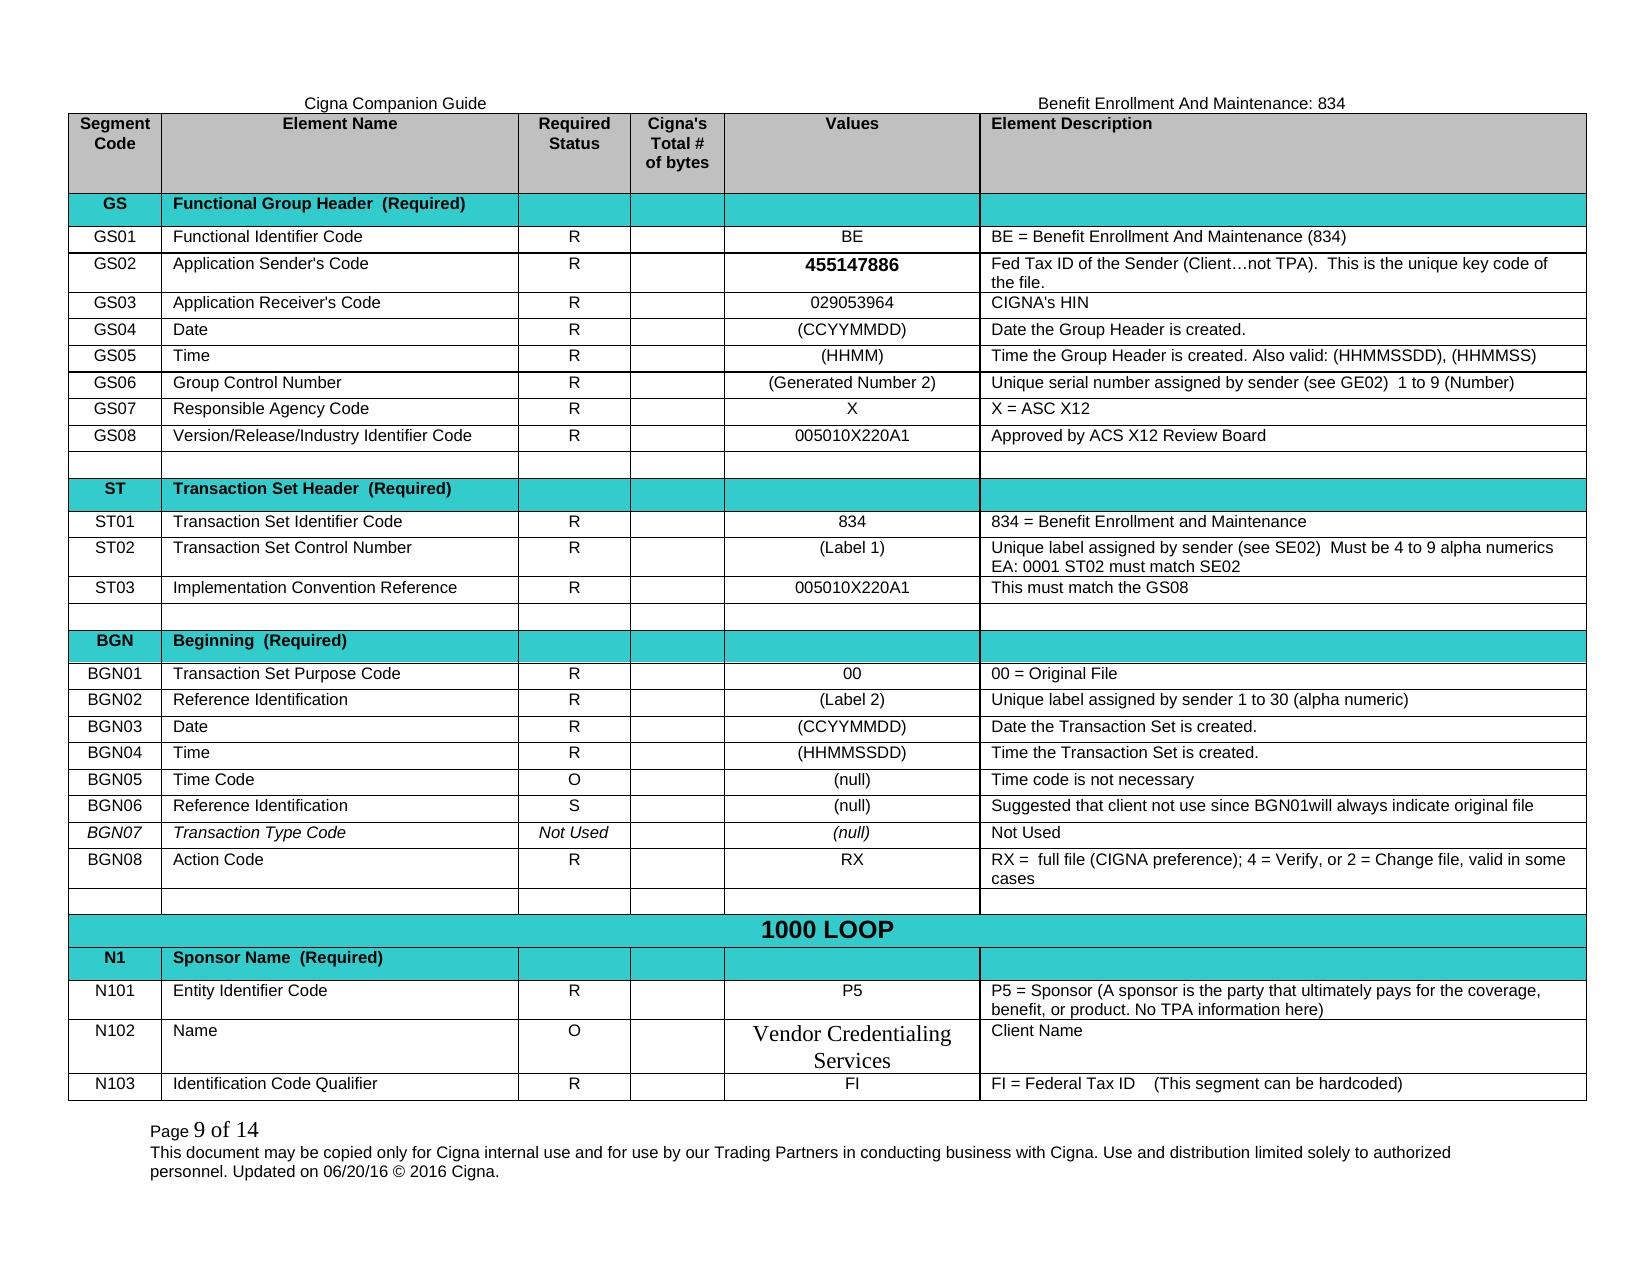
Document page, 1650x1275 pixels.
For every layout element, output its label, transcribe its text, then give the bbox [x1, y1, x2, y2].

table_cell [725, 604, 979, 629]
table_cell Date the Group Header is created. [981, 319, 1586, 345]
table_cell BGN [69, 631, 161, 662]
table_cell Version/Release/Industry Identifier Code [162, 426, 518, 451]
table_cell Transaction Set Purpose Code [162, 664, 518, 689]
table_cell R [519, 319, 630, 345]
table_cell Transaction Type Code [162, 823, 518, 848]
table_cell [631, 346, 724, 371]
table_cell Unique label assigned by sender 1 to 30 (alpha numeric) [981, 690, 1586, 716]
table_cell [69, 452, 161, 478]
table_cell Values [725, 114, 979, 193]
table_cell [981, 889, 1586, 914]
table_cell FI [725, 1074, 979, 1099]
table_cell [519, 631, 630, 662]
table_cell (Label 2) [725, 690, 979, 716]
table_cell [981, 452, 1586, 478]
table_cell Responsible Agency Code [162, 399, 518, 424]
table_cell Suggested that client not use since BGN01will always indicate original file [981, 796, 1586, 822]
table_cell [519, 479, 630, 511]
table_cell [631, 796, 724, 822]
table_cell Time the Transaction Set is created. [981, 743, 1586, 769]
table_cell [631, 373, 724, 398]
table_cell [631, 604, 724, 629]
table_cell [631, 849, 724, 888]
table_cell R [519, 981, 630, 1019]
table_cell (null) [725, 796, 979, 822]
table_cell [162, 889, 518, 914]
table_cell R [519, 399, 630, 424]
table_cell BGN05 [69, 770, 161, 795]
table_cell (CCYYMMDD) [725, 319, 979, 345]
table_cell Sponsor Name (Required) [162, 948, 518, 980]
table_cell [631, 717, 724, 742]
table_cell Time the Group Header is created. Also valid: (HHMMSSDD), (HHMMSS) [981, 346, 1586, 371]
table_cell Beginning (Required) [162, 631, 518, 662]
table_cell X [725, 399, 979, 424]
table_cell 455147886 [725, 254, 979, 292]
table_cell Action Code [162, 849, 518, 888]
table_cell Transaction Set Header (Required) [162, 479, 518, 511]
table_cell Date [162, 717, 518, 742]
table_cell S [519, 796, 630, 822]
table_cell BGN08 [69, 849, 161, 888]
table_cell [519, 194, 630, 226]
table_cell GS05 [69, 346, 161, 371]
table_cell Implementation Convention Reference [162, 577, 518, 603]
table_cell Application Receiver's Code [162, 293, 518, 318]
table_cell ST01 [69, 512, 161, 537]
table_cell 005010X220A1 [725, 426, 979, 451]
table_cell BGN06 [69, 796, 161, 822]
table_cell R [519, 227, 630, 252]
table_cell ST02 [69, 538, 161, 576]
table_cell GS01 [69, 227, 161, 252]
table_cell [631, 293, 724, 318]
table_cell BGN01 [69, 664, 161, 689]
table_cell This must match the GS08 [981, 577, 1586, 603]
table_cell Required Status [519, 114, 630, 193]
table_cell BGN07 [69, 823, 161, 848]
table_cell BGN04 [69, 743, 161, 769]
table_cell [725, 948, 979, 980]
table_cell [631, 1020, 724, 1073]
table_cell [725, 194, 979, 226]
table_cell Not Used [981, 823, 1586, 848]
table_cell Approved by ACS X12 Review Board [981, 426, 1586, 451]
table_cell RX [725, 849, 979, 888]
table_cell [725, 631, 979, 662]
table_cell [725, 479, 979, 511]
table_cell X = ASC X12 [981, 399, 1586, 424]
table_cell [519, 604, 630, 629]
table_cell 834 [725, 512, 979, 537]
table_cell [631, 512, 724, 537]
table_cell [631, 452, 724, 478]
table_cell 029053964 [725, 293, 979, 318]
table_cell BE [725, 227, 979, 252]
table_cell Transaction Set Identifier Code [162, 512, 518, 537]
table_cell BGN03 [69, 717, 161, 742]
table_cell Not Used [519, 823, 630, 848]
table_cell GS03 [69, 293, 161, 318]
table_cell [631, 664, 724, 689]
table_cell Time code is not necessary [981, 770, 1586, 795]
table_cell [631, 399, 724, 424]
table_cell Time [162, 346, 518, 371]
table_cell R [519, 743, 630, 769]
table_cell Date [162, 319, 518, 345]
table_cell Cigna's Total # of bytes [631, 114, 724, 193]
table_cell R [519, 293, 630, 318]
table_cell CIGNA's HIN [981, 293, 1586, 318]
table_cell [981, 604, 1586, 629]
table_cell [631, 227, 724, 252]
table_cell (null) [725, 823, 979, 848]
table_cell 00 [725, 664, 979, 689]
table_cell GS04 [69, 319, 161, 345]
table_cell 005010X220A1 [725, 577, 979, 603]
table_cell [631, 948, 724, 980]
table_cell 00 = Original File [981, 664, 1586, 689]
table_cell Entity Identifier Code [162, 981, 518, 1019]
table_cell [631, 889, 724, 914]
table_cell N101 [69, 981, 161, 1019]
table_cell Vendor Credentialing Services [725, 1020, 979, 1073]
table_cell [519, 889, 630, 914]
table_cell [725, 889, 979, 914]
table_cell [69, 889, 161, 914]
table_cell R [519, 577, 630, 603]
table_cell [162, 452, 518, 478]
table_cell FI = Federal Tax ID (This segment can be hardcoded) [981, 1074, 1586, 1099]
table_cell R [519, 538, 630, 576]
table_cell [981, 194, 1586, 226]
table_cell O [519, 770, 630, 795]
table_cell N102 [69, 1020, 161, 1073]
table_cell ST03 [69, 577, 161, 603]
table_cell R [519, 373, 630, 398]
table_cell Element Description [981, 114, 1586, 193]
table_cell P5 = Sponsor (A sponsor is the party that ultimately pays for the coverage, benefit, or product. No TPA information here) [981, 981, 1586, 1019]
table_cell [162, 604, 518, 629]
table_cell R [519, 1074, 630, 1099]
table_cell [631, 743, 724, 769]
table_cell [981, 948, 1586, 980]
table_cell ST [69, 479, 161, 511]
table_cell R [519, 664, 630, 689]
table_cell N1 [69, 948, 161, 980]
table_cell [631, 254, 724, 292]
table_cell (CCYYMMDD) [725, 717, 979, 742]
table_cell (HHMM) [725, 346, 979, 371]
table_cell 834 = Benefit Enrollment and Maintenance [981, 512, 1586, 537]
table_cell [631, 319, 724, 345]
table_cell GS [69, 194, 161, 226]
table_cell O [519, 1020, 630, 1073]
table_cell [519, 452, 630, 478]
table_cell Unique serial number assigned by sender (see GE02) 1 to 9 (Number) [981, 373, 1586, 398]
table_cell [631, 690, 724, 716]
table_cell GS02 [69, 254, 161, 292]
table_cell R [519, 254, 630, 292]
table_cell Name [162, 1020, 518, 1073]
table_cell Segment Code [69, 114, 161, 193]
table_cell [69, 604, 161, 629]
table_cell [631, 981, 724, 1019]
table_cell R [519, 512, 630, 537]
table_cell [631, 479, 724, 511]
table_cell Client Name [981, 1020, 1586, 1073]
table_cell Functional Group Header (Required) [162, 194, 518, 226]
table_cell GS07 [69, 399, 161, 424]
table_cell Time [162, 743, 518, 769]
table_cell Date the Transaction Set is created. [981, 717, 1586, 742]
table_cell [631, 194, 724, 226]
table_cell [631, 770, 724, 795]
table_cell R [519, 346, 630, 371]
table_cell GS06 [69, 373, 161, 398]
table_cell GS08 [69, 426, 161, 451]
table_cell P5 [725, 981, 979, 1019]
table_cell Reference Identification [162, 690, 518, 716]
table_cell Transaction Set Control Number [162, 538, 518, 576]
table_cell R [519, 849, 630, 888]
table_cell [725, 452, 979, 478]
table_cell [631, 426, 724, 451]
table_cell Time Code [162, 770, 518, 795]
table_cell Reference Identification [162, 796, 518, 822]
table_cell Identification Code Qualifier [162, 1074, 518, 1099]
table_cell Functional Identifier Code [162, 227, 518, 252]
table_cell (null) [725, 770, 979, 795]
table_cell [631, 631, 724, 662]
table_cell (Generated Number 2) [725, 373, 979, 398]
table_cell N103 [69, 1074, 161, 1099]
table_cell Element Name [162, 114, 518, 193]
table_cell (Label 1) [725, 538, 979, 576]
table_cell (HHMMSSDD) [725, 743, 979, 769]
table_cell [631, 823, 724, 848]
table_cell 1000 LOOP [69, 915, 1586, 947]
table_cell R [519, 426, 630, 451]
table_cell [519, 948, 630, 980]
table_cell RX = full file (CIGNA preference); 4 = Verify, or 2 = Change file, valid in some cases [981, 849, 1586, 888]
table_cell Fed Tax ID of the Sender (Client…not TPA). This is the unique key code of the file. [981, 254, 1586, 292]
table_cell [981, 479, 1586, 511]
table_cell [631, 577, 724, 603]
table_cell BGN02 [69, 690, 161, 716]
table_cell Application Sender's Code [162, 254, 518, 292]
table_cell Unique label assigned by sender (see SE02) Must be 4 to 9 alpha numerics EA: 0001 ST02 must match SE02 [981, 538, 1586, 576]
table_cell [981, 631, 1586, 662]
table_cell BE = Benefit Enrollment And Maintenance (834) [981, 227, 1586, 252]
table_cell [631, 538, 724, 576]
table_cell Group Control Number [162, 373, 518, 398]
table_cell R [519, 717, 630, 742]
table_cell R [519, 690, 630, 716]
table_cell [631, 1074, 724, 1099]
